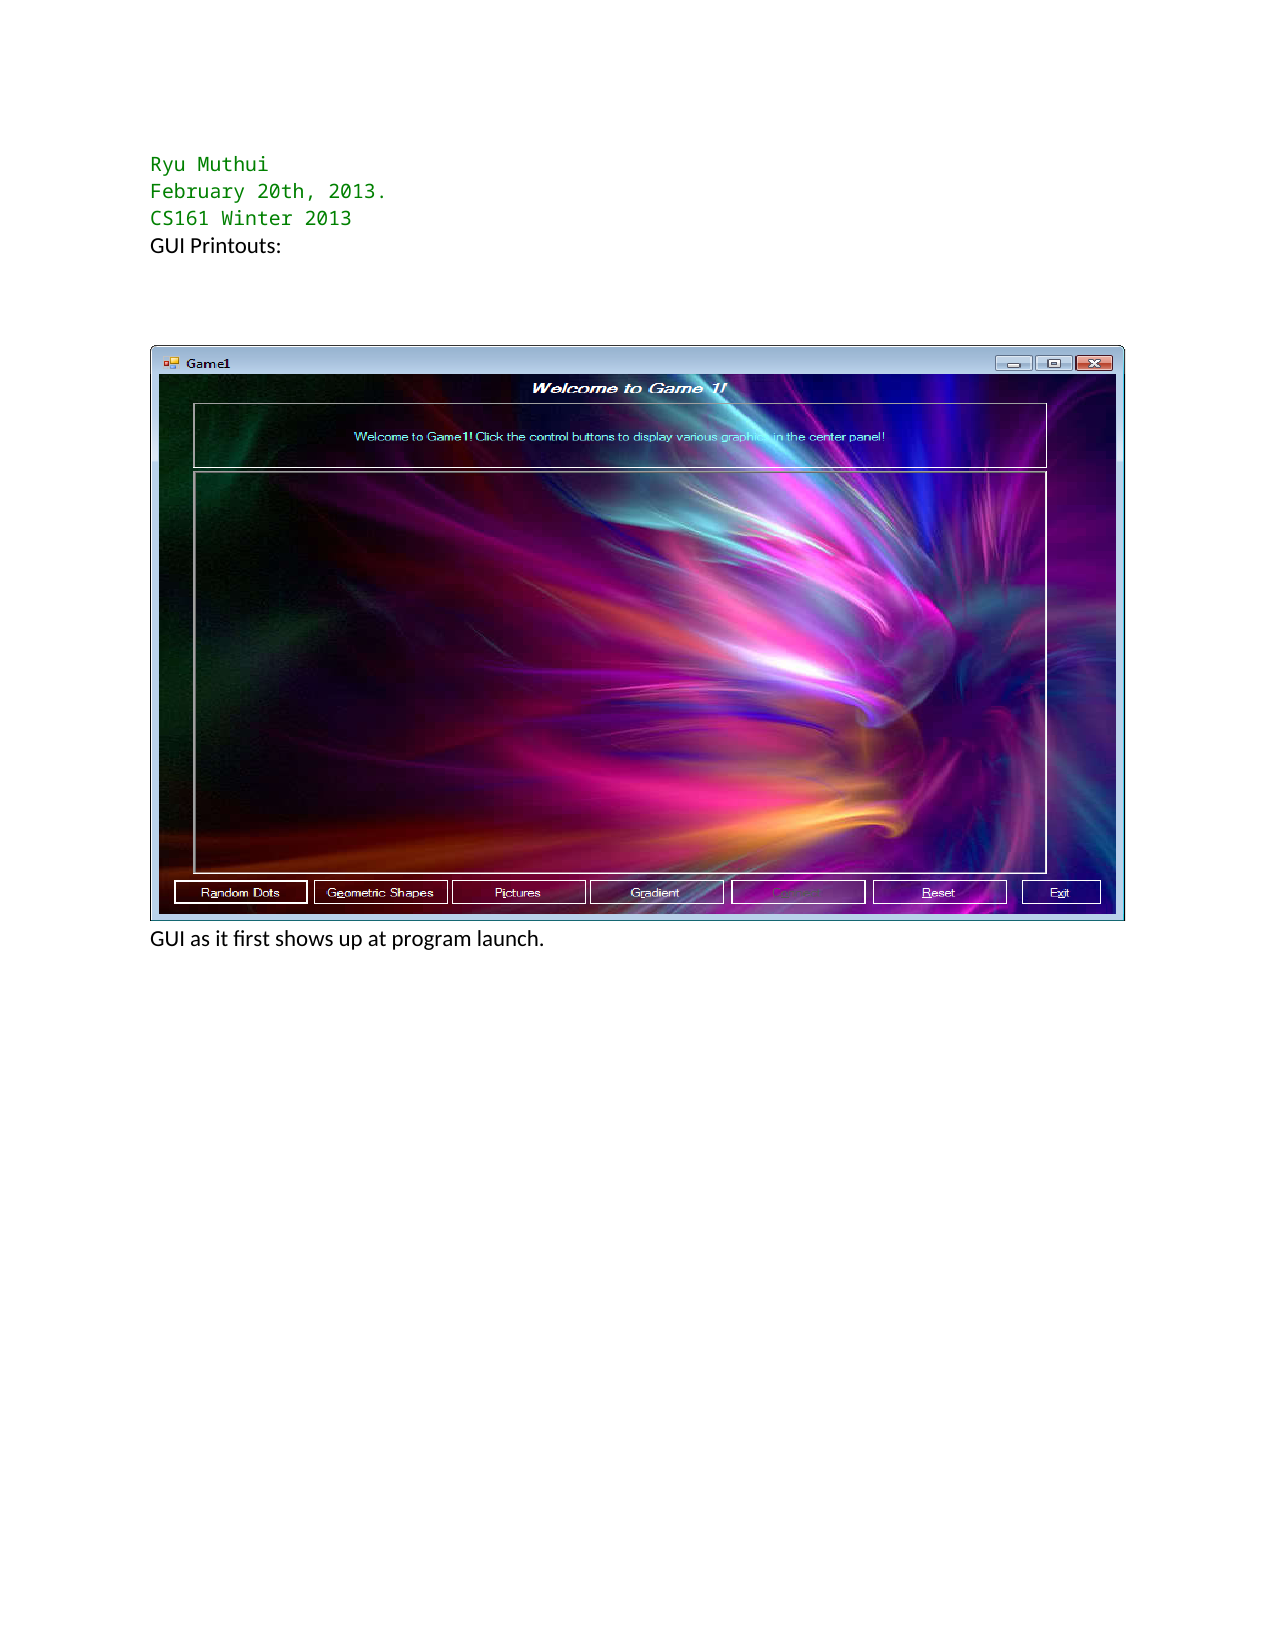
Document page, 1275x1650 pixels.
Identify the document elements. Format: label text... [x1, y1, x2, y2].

picture [150, 345, 1125, 921]
text GUI Printouts: GUI as it first shows up at program launch. GUI with “Random Dots” feature shown. [150, 921, 1125, 952]
text February 20th, 2013. [150, 177, 1125, 204]
text CS161 Winter 2013 [150, 204, 1125, 231]
text Ryu Muthui [150, 150, 1125, 177]
text GUI Printouts: GUI as it first shows up at program launch. GUI with “Random Dots” feature shown. [150, 231, 1125, 345]
